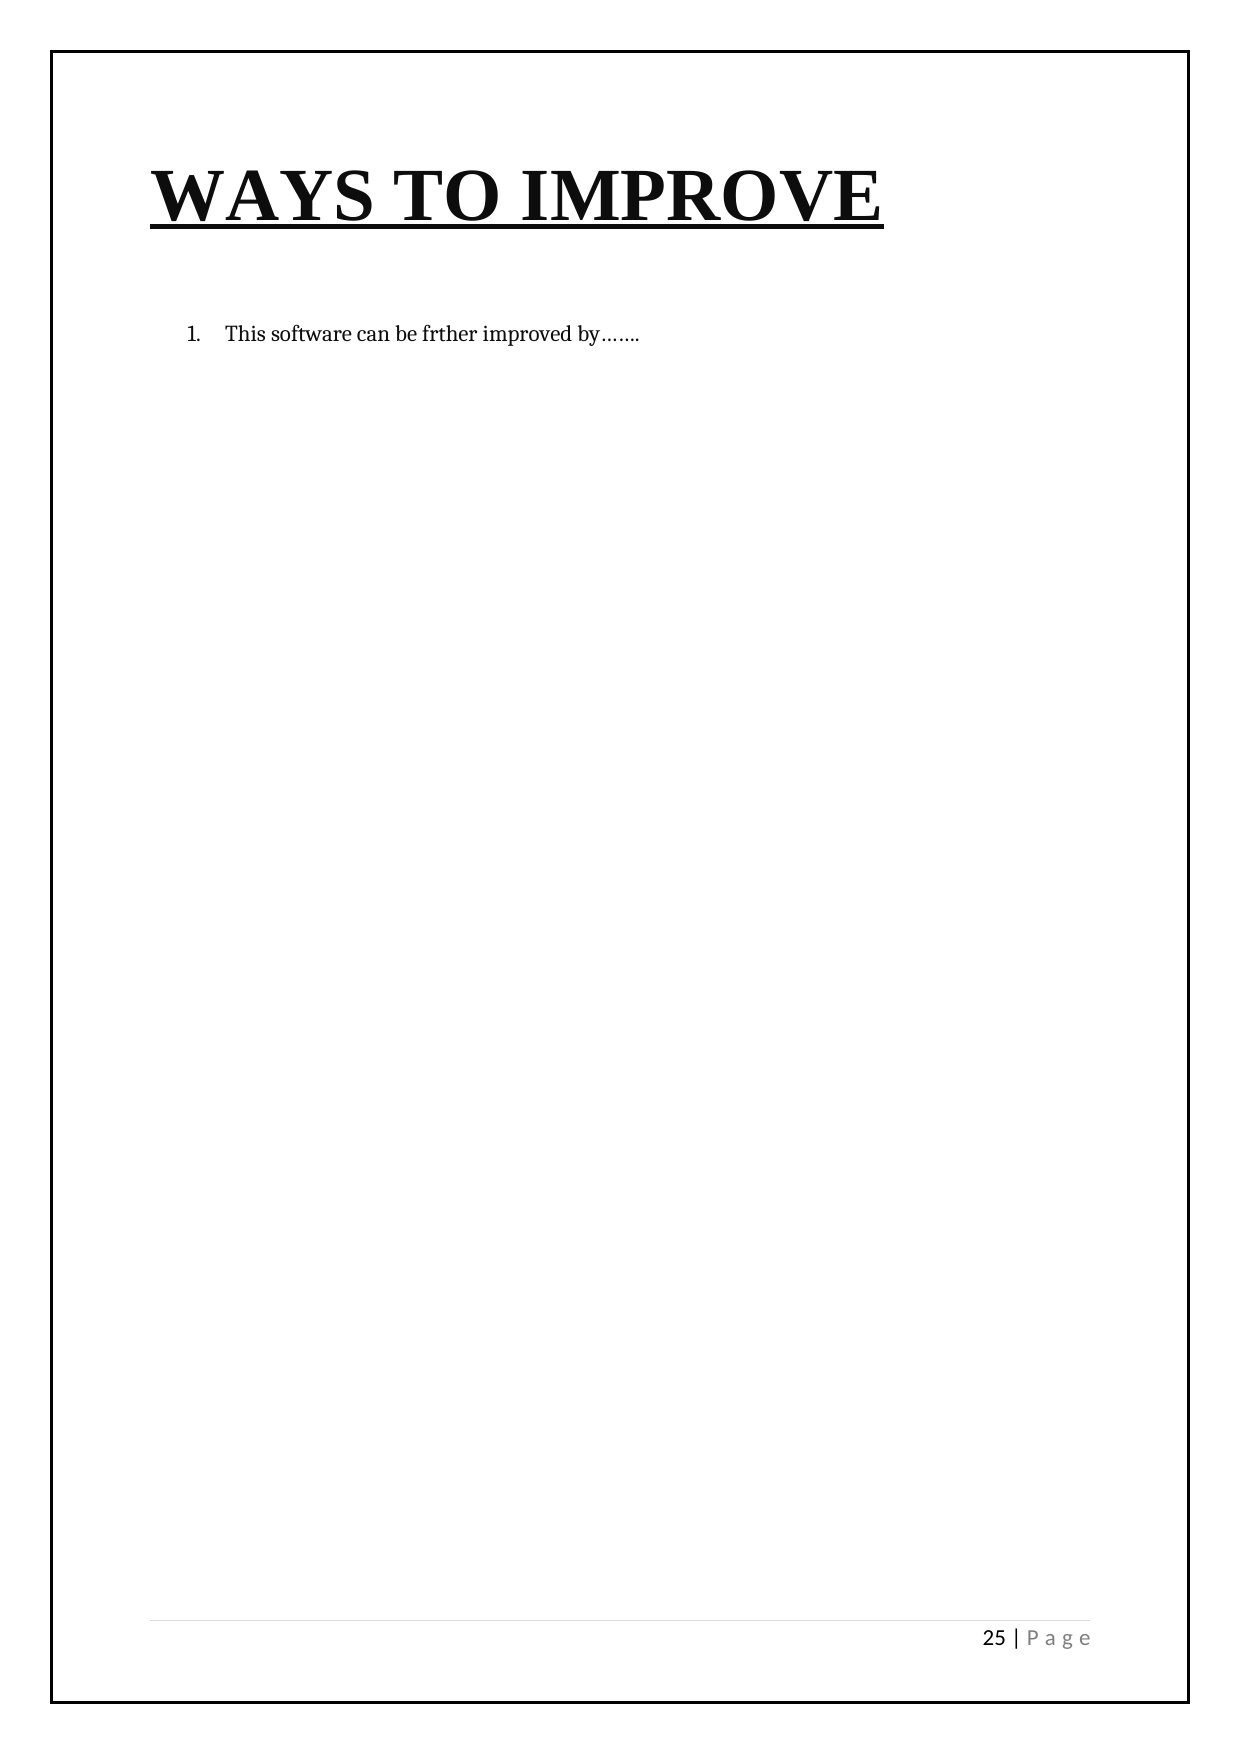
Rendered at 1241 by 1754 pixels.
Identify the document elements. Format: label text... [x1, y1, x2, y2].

list This software can be frther improved by……. [187, 321, 1090, 347]
text WAYS TO IMPROVE [150, 150, 1090, 236]
